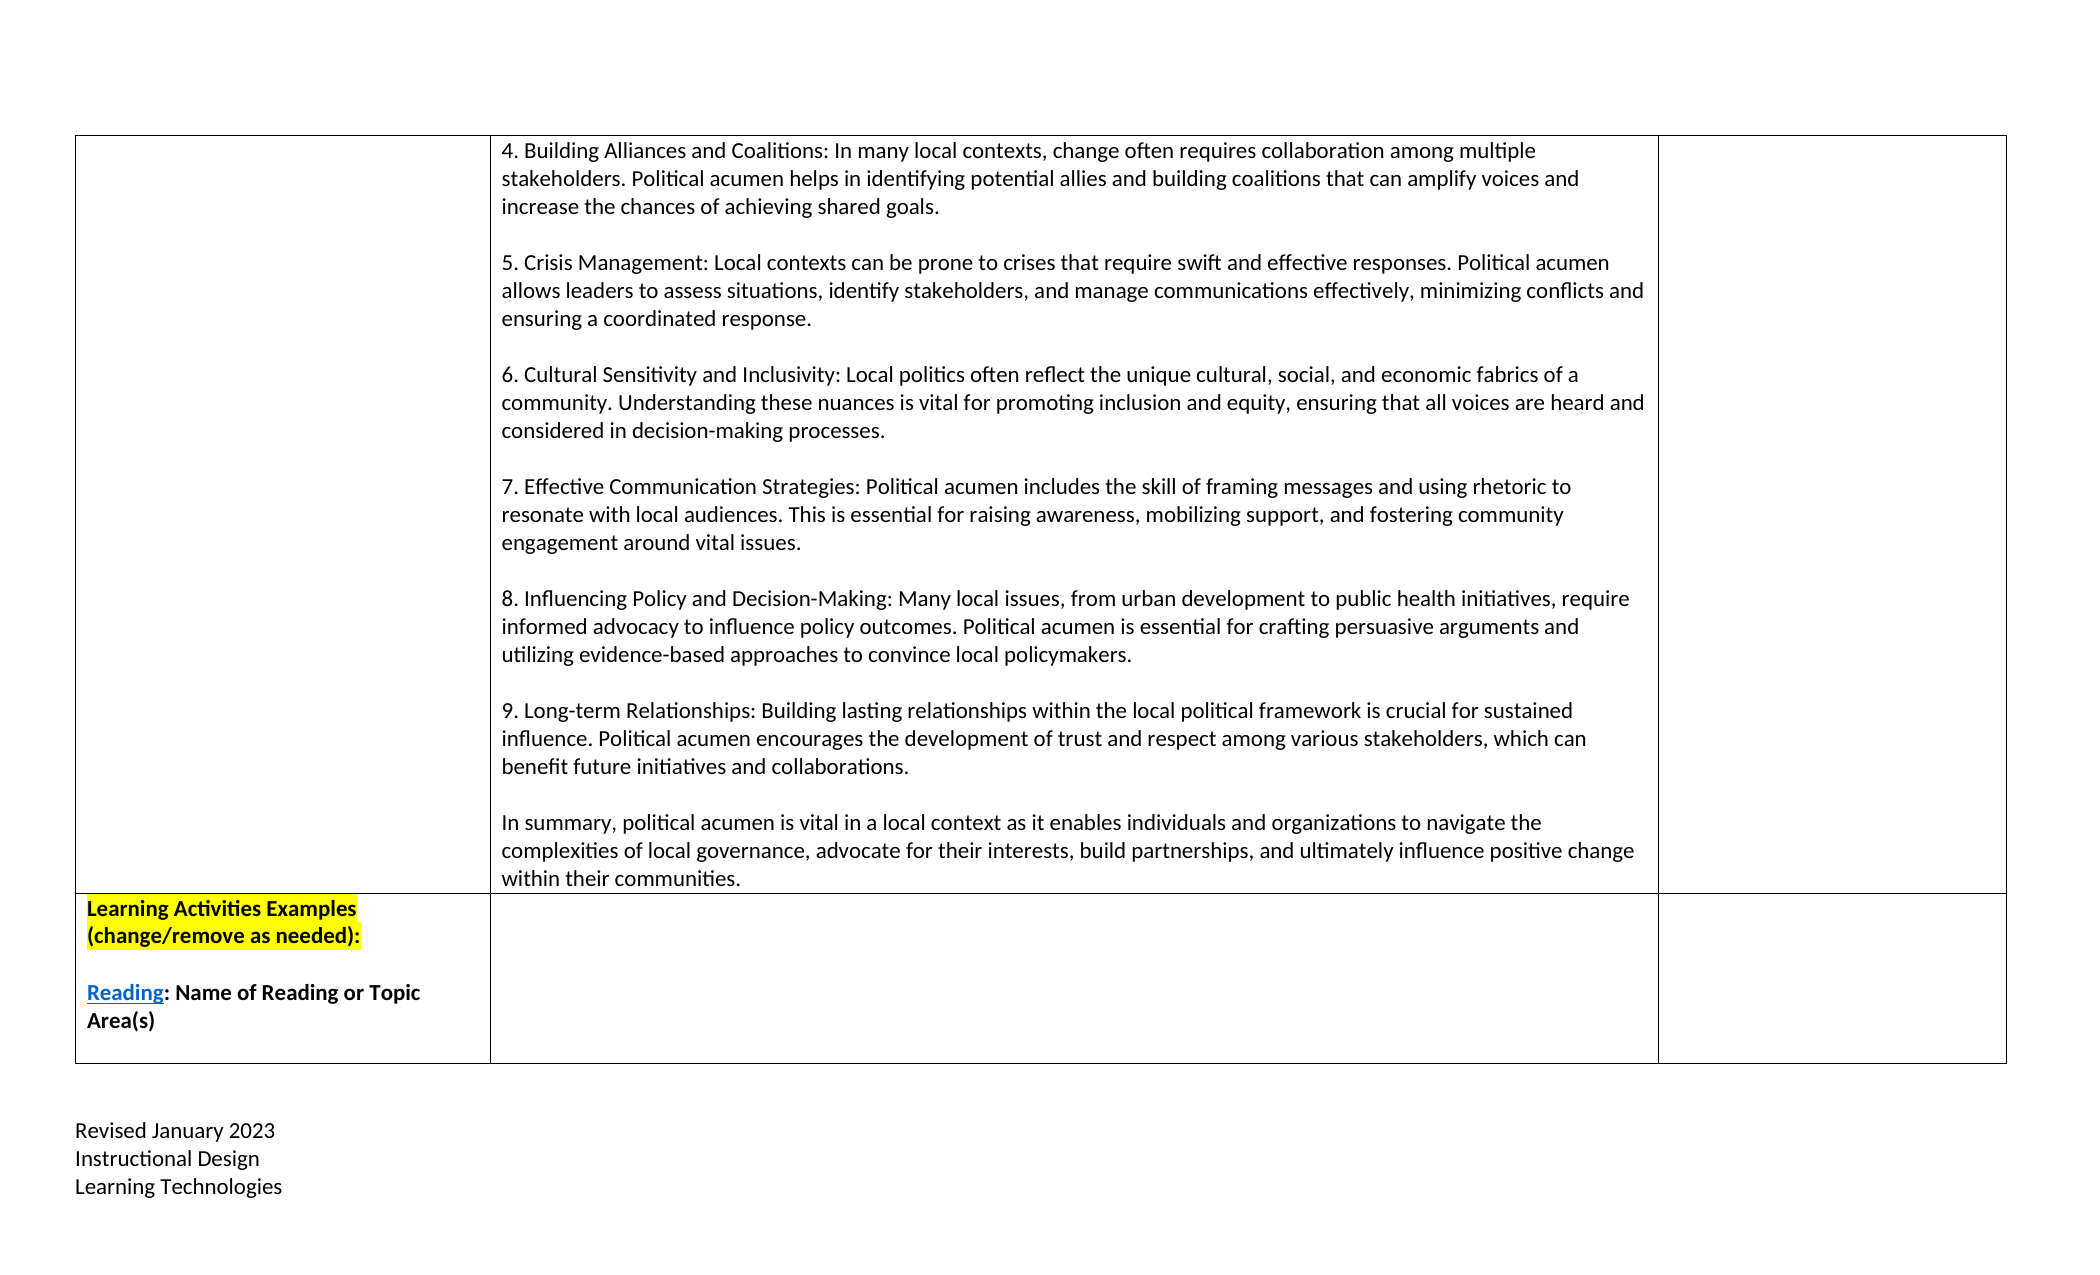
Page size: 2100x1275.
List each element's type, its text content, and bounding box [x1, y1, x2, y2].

table_cell [491, 894, 1658, 1062]
table_cell [1659, 894, 2006, 1062]
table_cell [491, 136, 1658, 893]
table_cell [76, 136, 490, 893]
table_cell Learning Activities Examples (change/remove as needed): Reading: Name of Reading or Topic Area(s) [76, 894, 490, 1062]
table_cell [1659, 136, 2006, 893]
